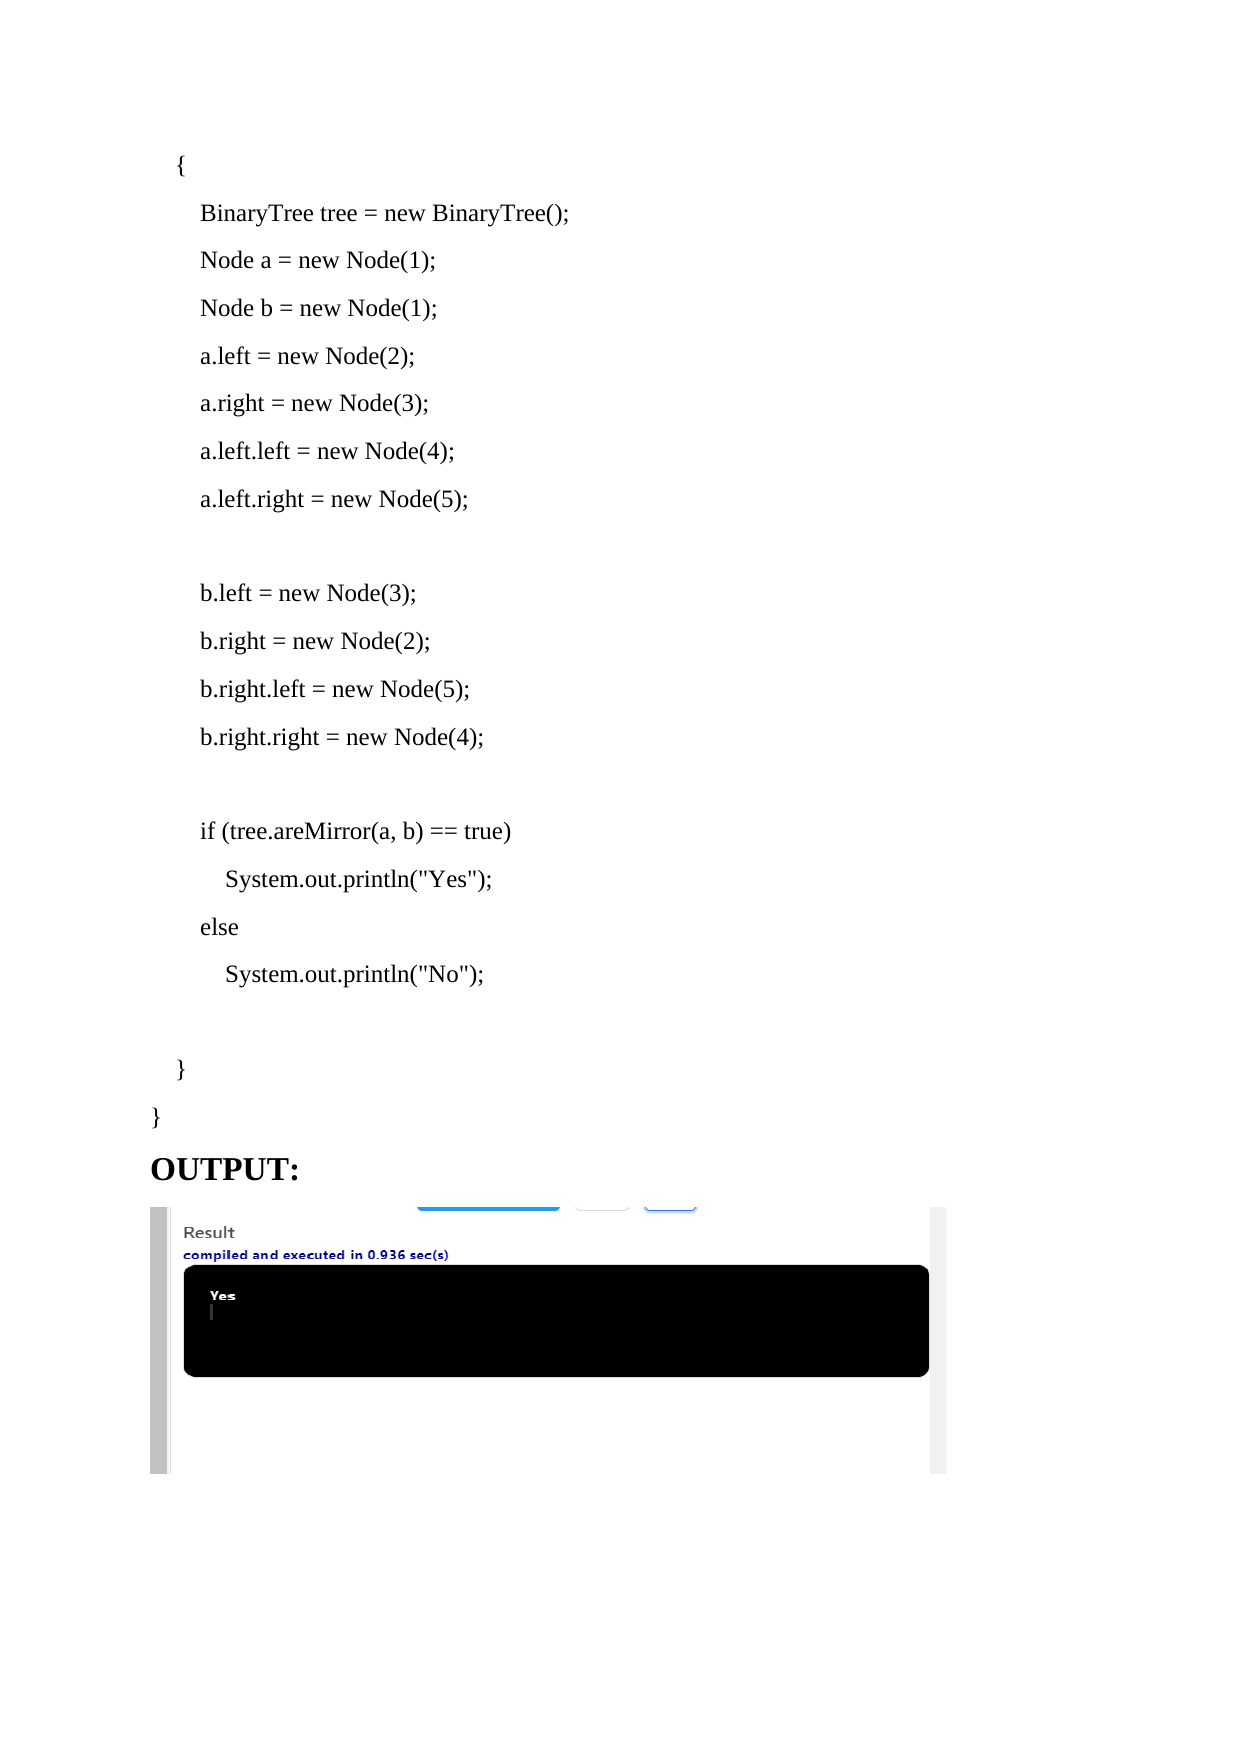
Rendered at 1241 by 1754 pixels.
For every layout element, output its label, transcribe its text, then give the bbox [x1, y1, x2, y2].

text } [150, 1054, 1090, 1083]
text b.right.right = new Node(4); [150, 722, 1090, 750]
text a.right = new Node(3); [150, 388, 1090, 417]
text System.out.println("Yes"); [150, 864, 1090, 893]
text a.left.left = new Node(4); [150, 436, 1090, 465]
text BinaryTree tree = new BinaryTree(); [150, 198, 1090, 226]
picture [150, 1207, 947, 1474]
text if (tree.areMirror(a, b) == true) [150, 816, 1090, 845]
text Node b = new Node(1); [150, 293, 1090, 322]
text System.out.println("No"); [150, 959, 1090, 988]
text b.left = new Node(3); [150, 578, 1090, 607]
text Node a = new Node(1); [150, 245, 1090, 274]
text b.right = new Node(2); [150, 626, 1090, 655]
text else [150, 912, 1090, 940]
text } [150, 1102, 1090, 1130]
text a.left.right = new Node(5); [150, 484, 1090, 513]
text { [150, 150, 1090, 179]
text a.left = new Node(2); [150, 341, 1090, 369]
text b.right.left = new Node(5); [150, 674, 1090, 703]
text OUTPUT: [150, 1149, 1090, 1188]
